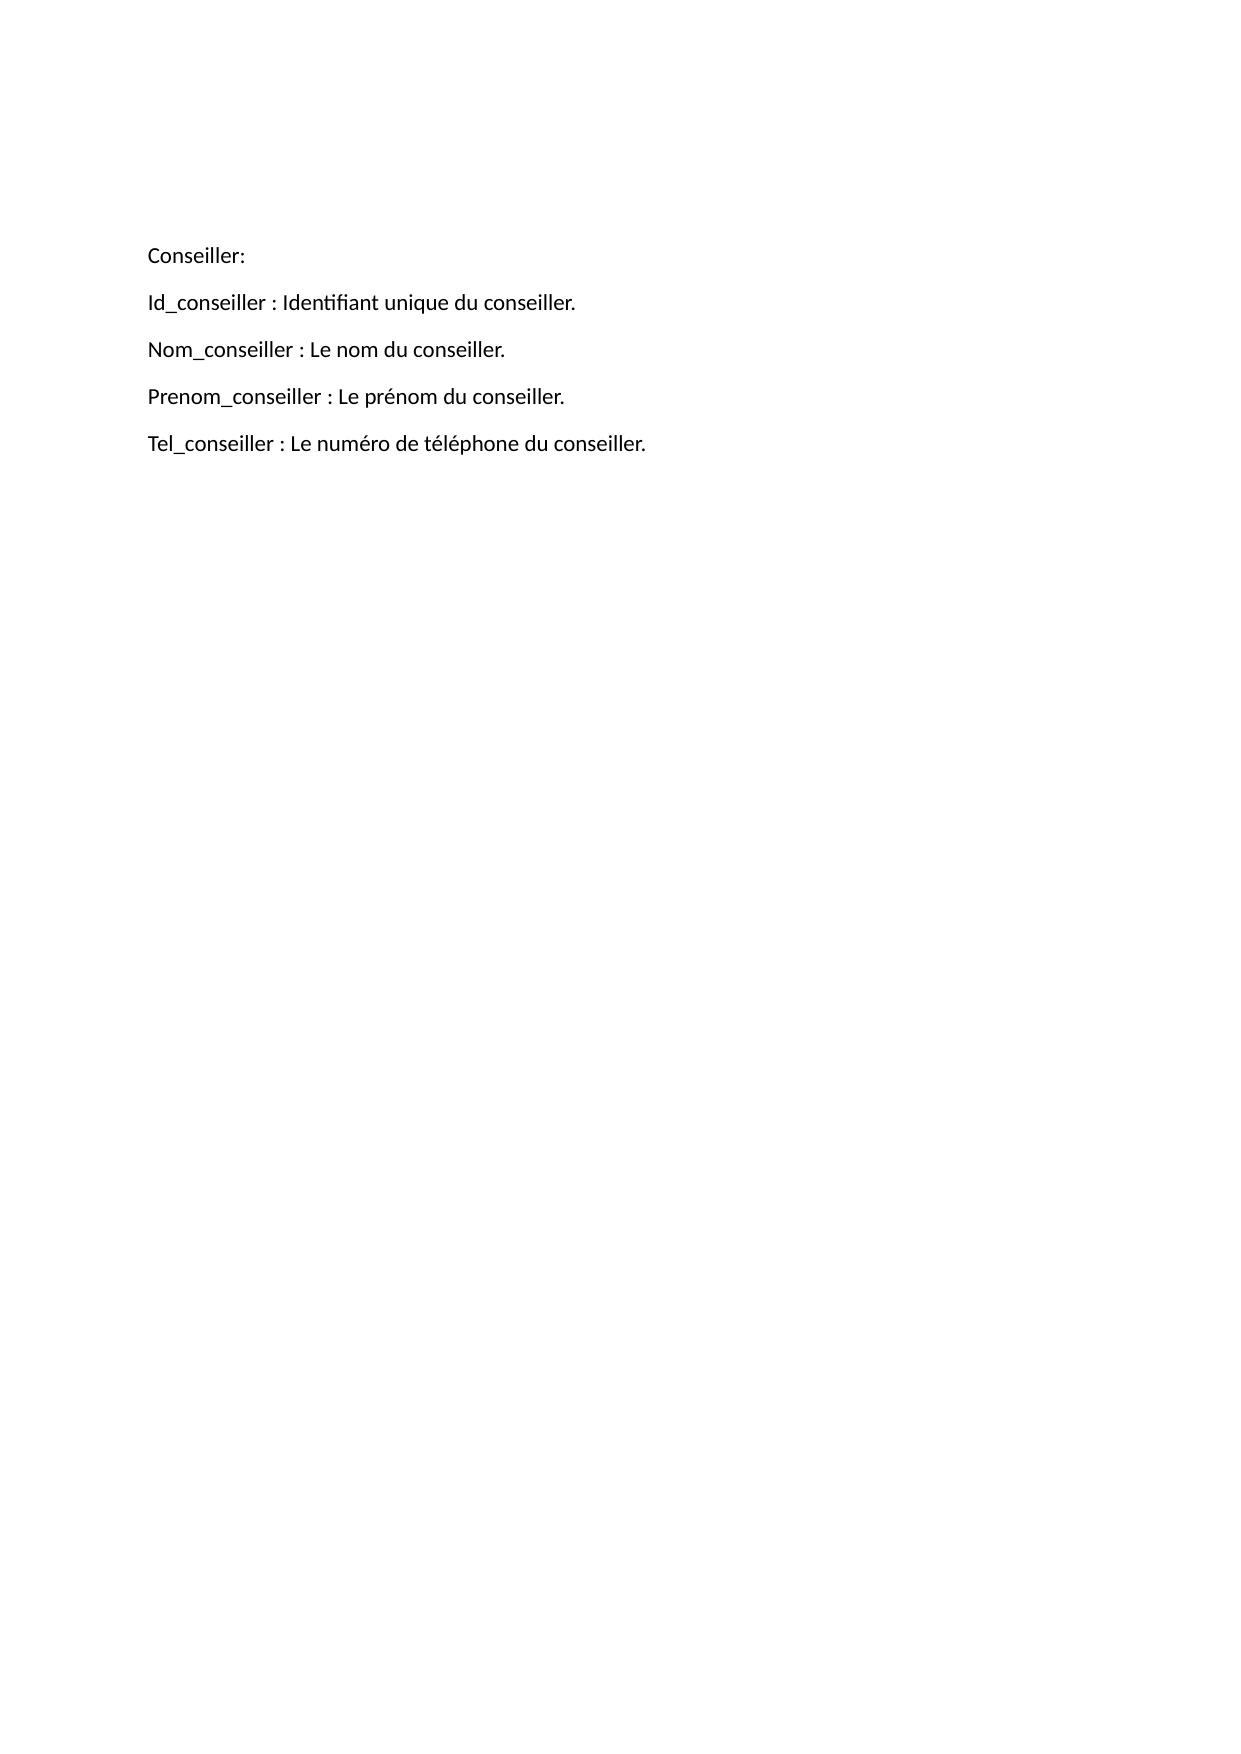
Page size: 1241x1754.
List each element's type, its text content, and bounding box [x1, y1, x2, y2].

text Nom_conseiller : Le nom du conseiller. [148, 335, 1093, 363]
text Id_conseiller : Identifiant unique du conseiller. [148, 288, 1093, 316]
text Tel_conseiller : Le numéro de téléphone du conseiller. [148, 429, 1093, 457]
text Prenom_conseiller : Le prénom du conseiller. [148, 382, 1093, 410]
text Conseiller: [148, 241, 1093, 269]
